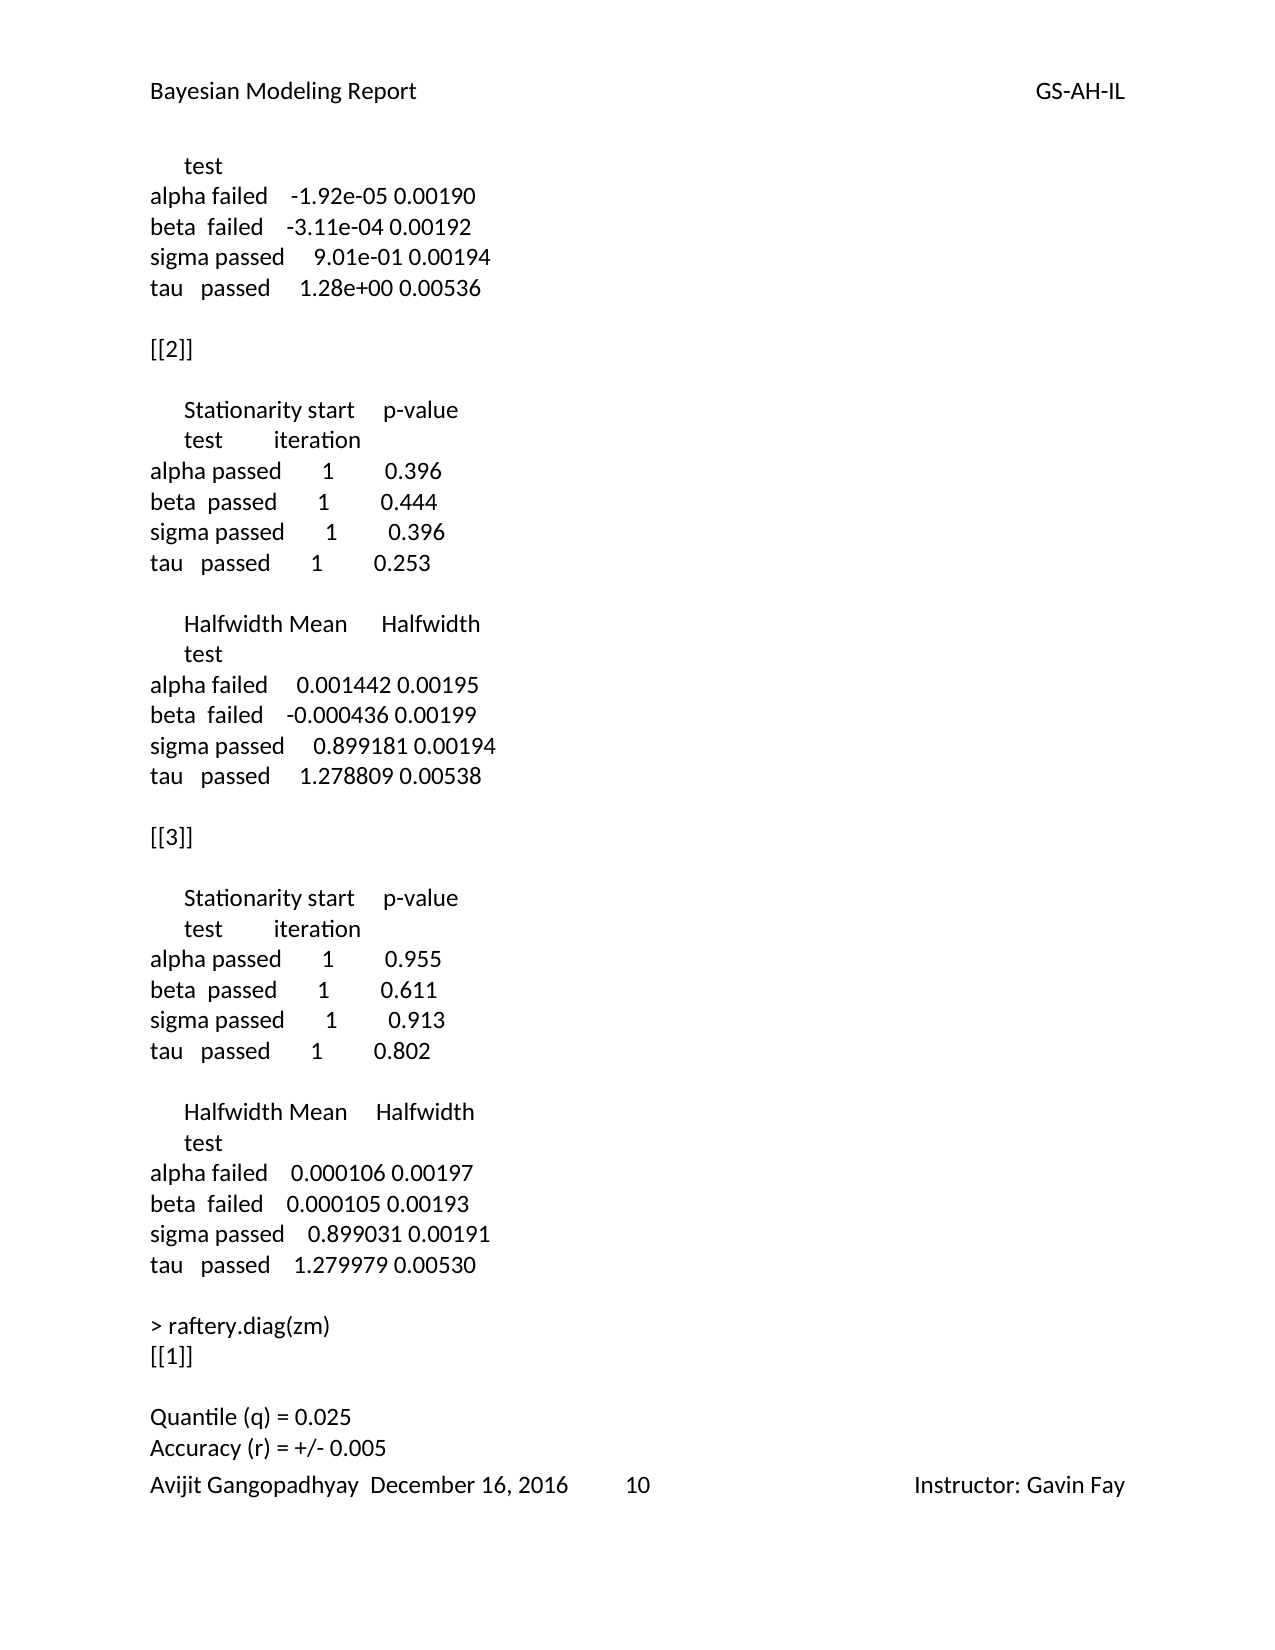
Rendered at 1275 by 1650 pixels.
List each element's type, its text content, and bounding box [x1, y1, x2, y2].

text Halfwidth Mean Halfwidth [150, 1096, 1125, 1127]
text sigma passed 1 0.396 [150, 516, 1125, 547]
text test [150, 1127, 1125, 1157]
text test iteration [150, 425, 1125, 455]
text Accuracy (r) = +/- 0.005 [150, 1432, 1125, 1462]
text beta failed 0.000105 0.00193 [150, 1188, 1125, 1218]
text tau passed 1.278809 0.00538 [150, 760, 1125, 791]
text [[3]] [150, 821, 1125, 852]
text tau passed 1.28e+00 0.00536 [150, 272, 1125, 303]
text > raftery.diag(zm) [150, 1310, 1125, 1340]
text [[1]] [150, 1340, 1125, 1371]
text sigma passed 1 0.913 [150, 1004, 1125, 1035]
text tau passed 1.279979 0.00530 [150, 1249, 1125, 1279]
text beta failed -0.000436 0.00199 [150, 699, 1125, 730]
text Halfwidth Mean Halfwidth [150, 608, 1125, 638]
text alpha failed 0.000106 0.00197 [150, 1157, 1125, 1188]
text alpha passed 1 0.396 [150, 455, 1125, 486]
text beta passed 1 0.444 [150, 486, 1125, 516]
text tau passed 1 0.802 [150, 1035, 1125, 1066]
text Stationarity start p-value [150, 394, 1125, 425]
text [[2]] [150, 333, 1125, 364]
text alpha failed 0.001442 0.00195 [150, 669, 1125, 699]
text sigma passed 0.899031 0.00191 [150, 1218, 1125, 1249]
text sigma passed 0.899181 0.00194 [150, 730, 1125, 760]
text Stationarity start p-value [150, 882, 1125, 913]
text test iteration [150, 913, 1125, 943]
text test [150, 638, 1125, 669]
text beta failed -3.11e-04 0.00192 [150, 211, 1125, 242]
text Quantile (q) = 0.025 [150, 1401, 1125, 1432]
text test [150, 150, 1125, 181]
text alpha failed -1.92e-05 0.00190 [150, 181, 1125, 211]
text tau passed 1 0.253 [150, 547, 1125, 577]
text sigma passed 9.01e-01 0.00194 [150, 242, 1125, 272]
text beta passed 1 0.611 [150, 974, 1125, 1004]
text alpha passed 1 0.955 [150, 943, 1125, 974]
